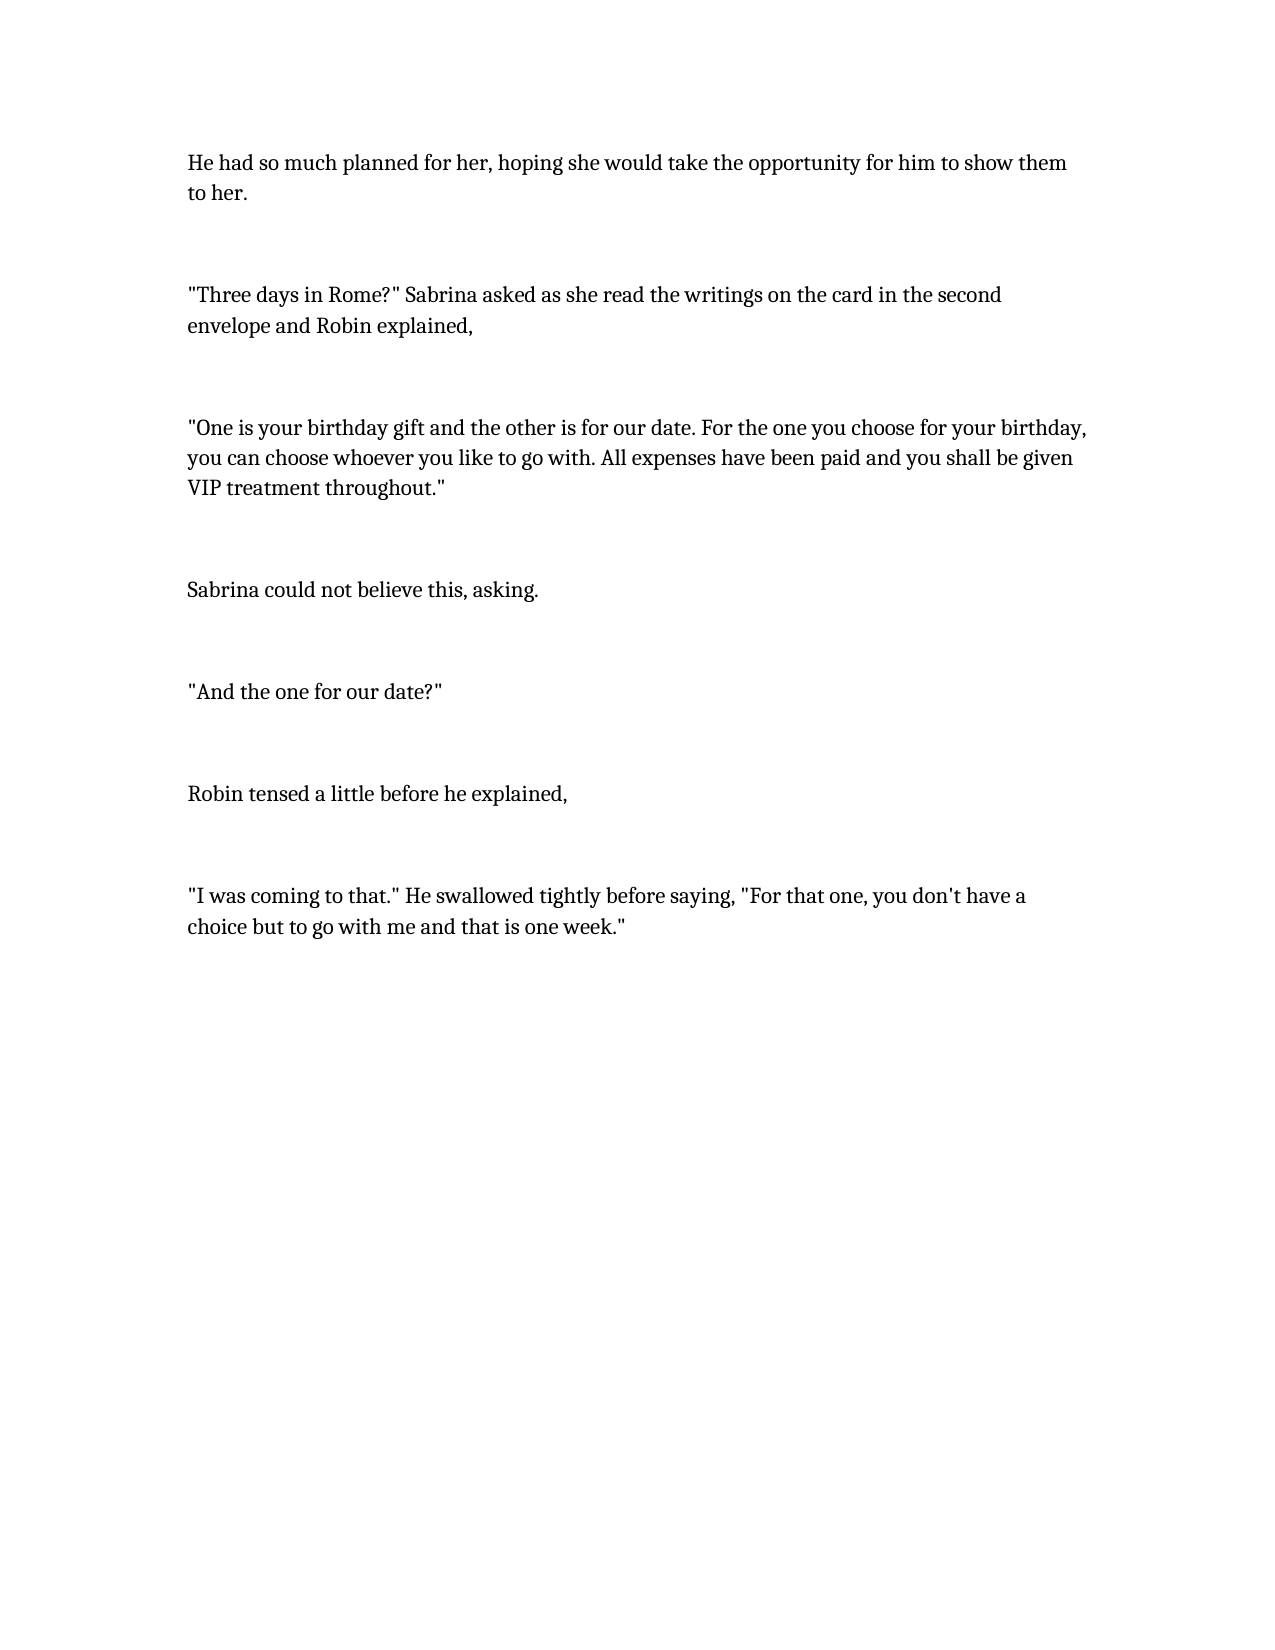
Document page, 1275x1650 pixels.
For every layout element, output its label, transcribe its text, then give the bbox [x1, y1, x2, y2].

text Robin tensed a little before he explained, [187, 781, 1087, 808]
text "Three days in Rome?" Sabrina asked as she read the writings on the card in the second envelope and Robin explained, [187, 282, 1087, 339]
text Sabrina could not believe this, asking. [187, 577, 1087, 603]
text "And the one for our date?" [187, 679, 1087, 706]
text He had so much planned for her, hoping she would take the opportunity for him to show them to her. [187, 150, 1087, 207]
text "One is your birthday gift and the other is for our date. For the one you choose for your birthday, you can choose whoever you like to go with. All expenses have been paid and you shall be given VIP treatment throughout." [187, 414, 1087, 501]
text "I was coming to that." He swallowed tightly before saying, "For that one, you don't have a choice but to go with me and that is one week." [187, 883, 1087, 940]
